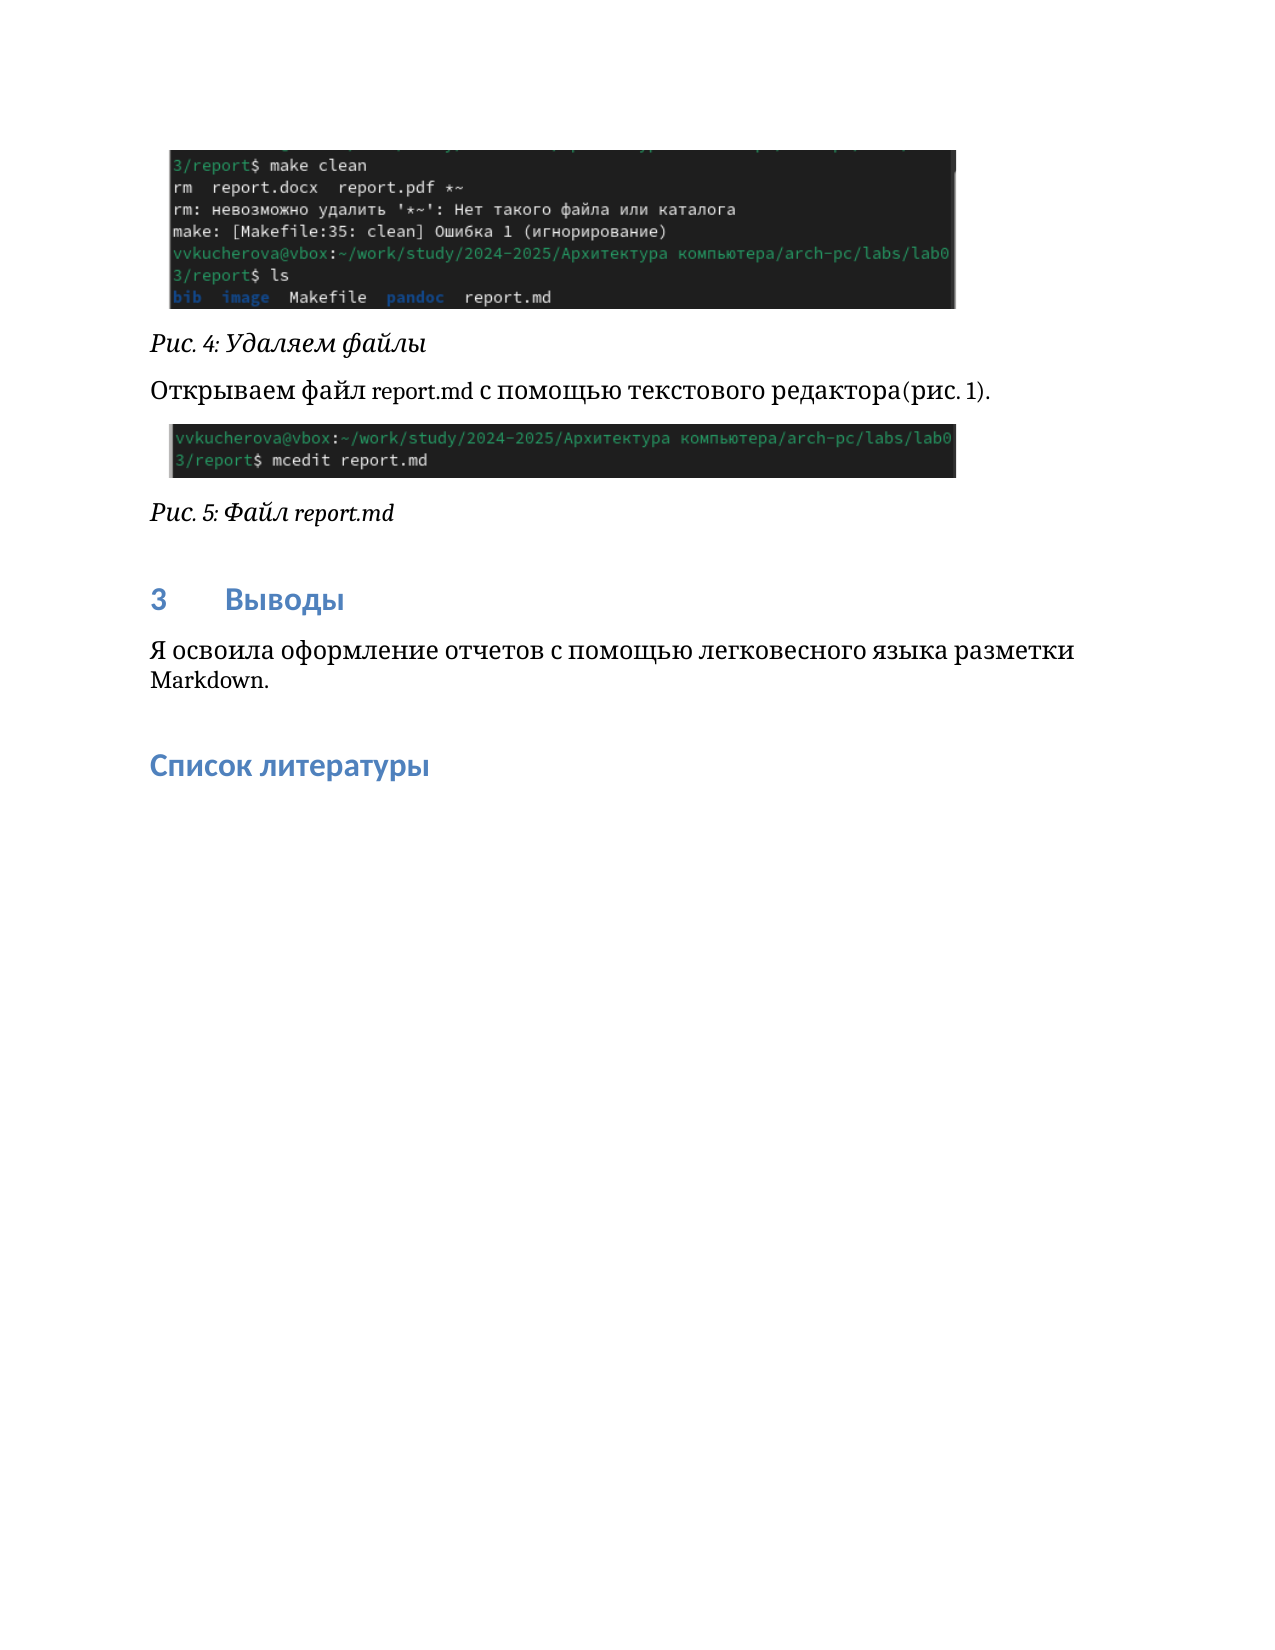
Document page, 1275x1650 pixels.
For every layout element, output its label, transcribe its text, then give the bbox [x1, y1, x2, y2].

text Рис. 5: Файл report.md [150, 499, 1125, 527]
text Открываем файл report.md с помощью текстового редактора(рис. 1). [150, 377, 1125, 406]
picture [168, 424, 957, 478]
text Рис. 4: Удаляем файлы [150, 329, 1125, 358]
picture [168, 150, 957, 309]
subtitle Список литературы [150, 744, 1125, 785]
subtitle 3 Выводы [150, 577, 1125, 618]
text Я освоила оформление отчетов с помощью легковесного языка разметки Markdown. [150, 637, 1125, 694]
